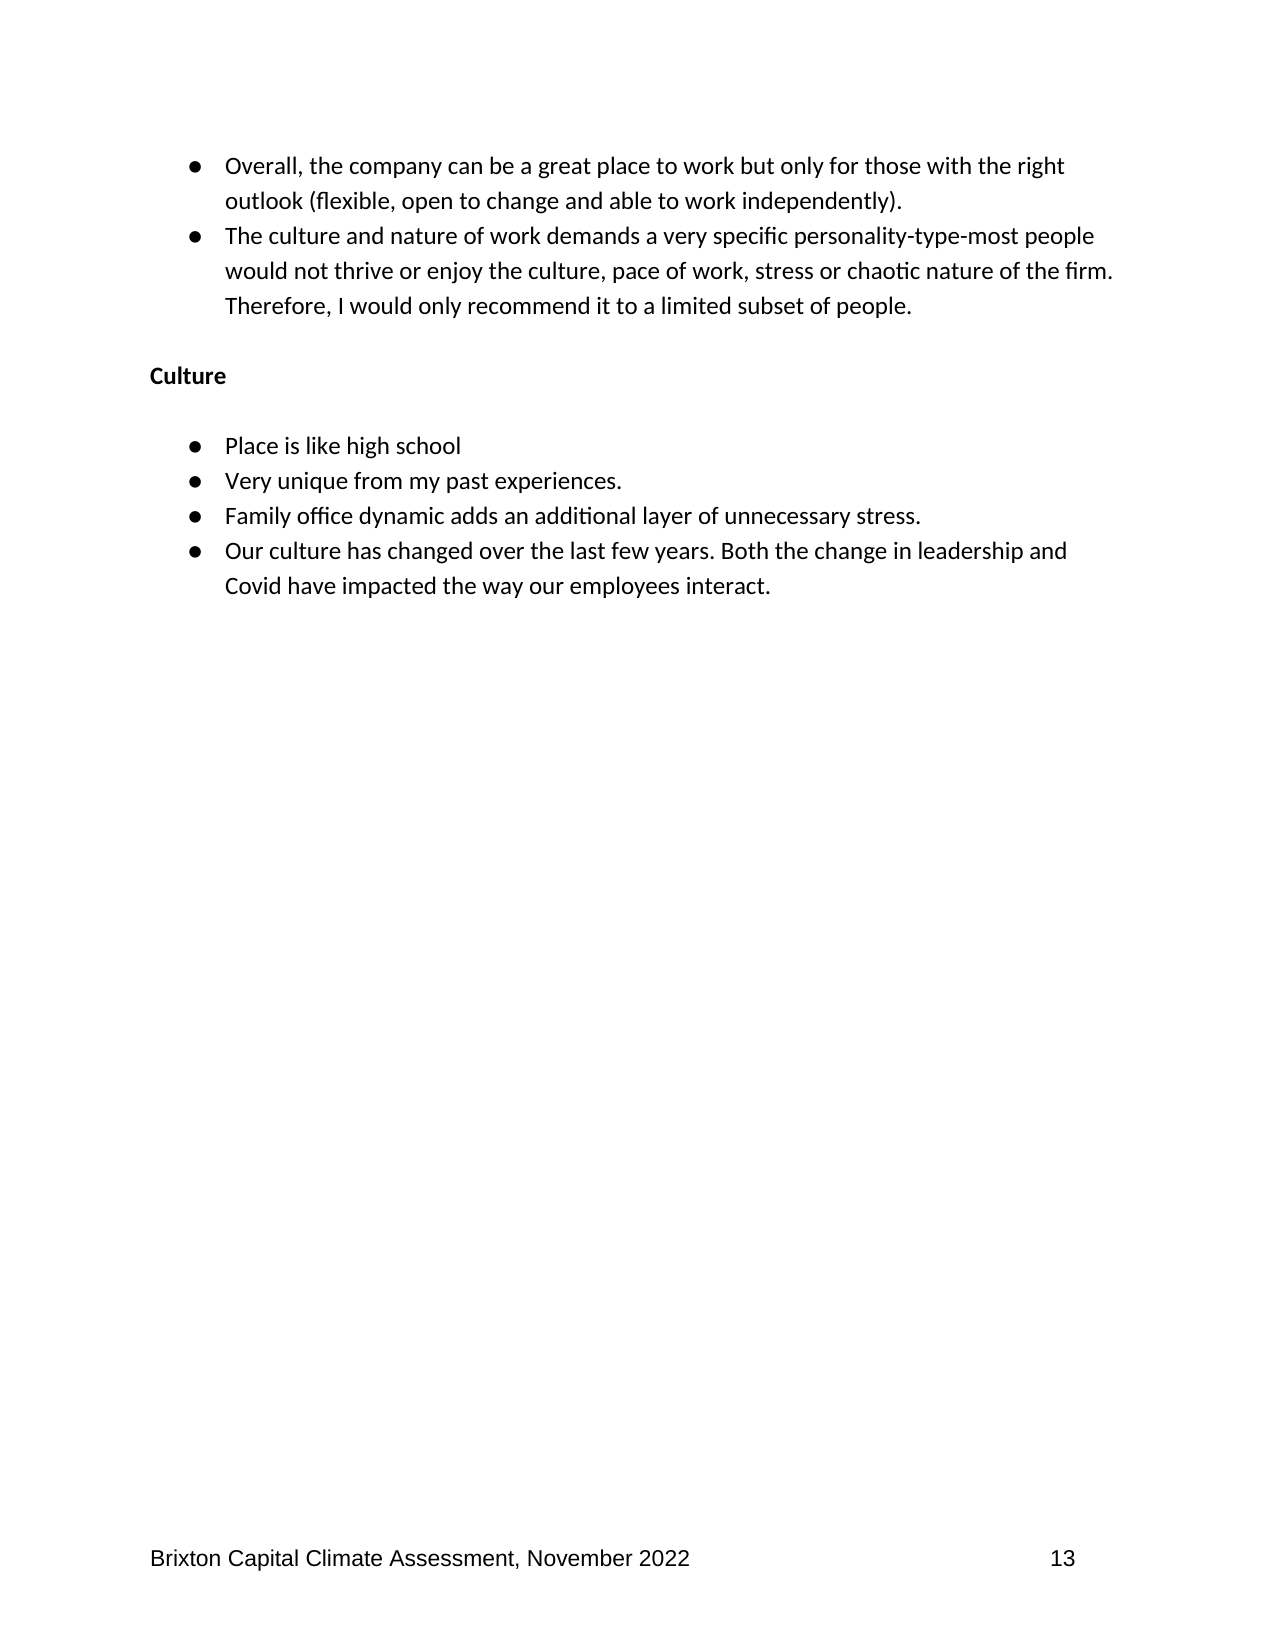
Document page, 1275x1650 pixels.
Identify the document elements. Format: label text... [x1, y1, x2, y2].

text Culture [150, 360, 1125, 391]
list Very unique from my past experiences. [187, 465, 1125, 496]
list Our culture has changed over the last few years. Both the change in leadership and Covid have impacted the way our employees interact. [187, 535, 1125, 601]
list The culture and nature of work demands a very specific personality-type-most people would not thrive or enjoy the culture, pace of work, stress or chaotic nature of the firm. Therefore, I would only recommend it to a limited subset of people. [187, 220, 1125, 321]
list Overall, the company can be a great place to work but only for those with the right outlook (flexible, open to change and able to work independently). [187, 150, 1125, 216]
list Family office dynamic adds an additional layer of unnecessary stress. [187, 500, 1125, 531]
list Place is like high school [187, 430, 1125, 461]
